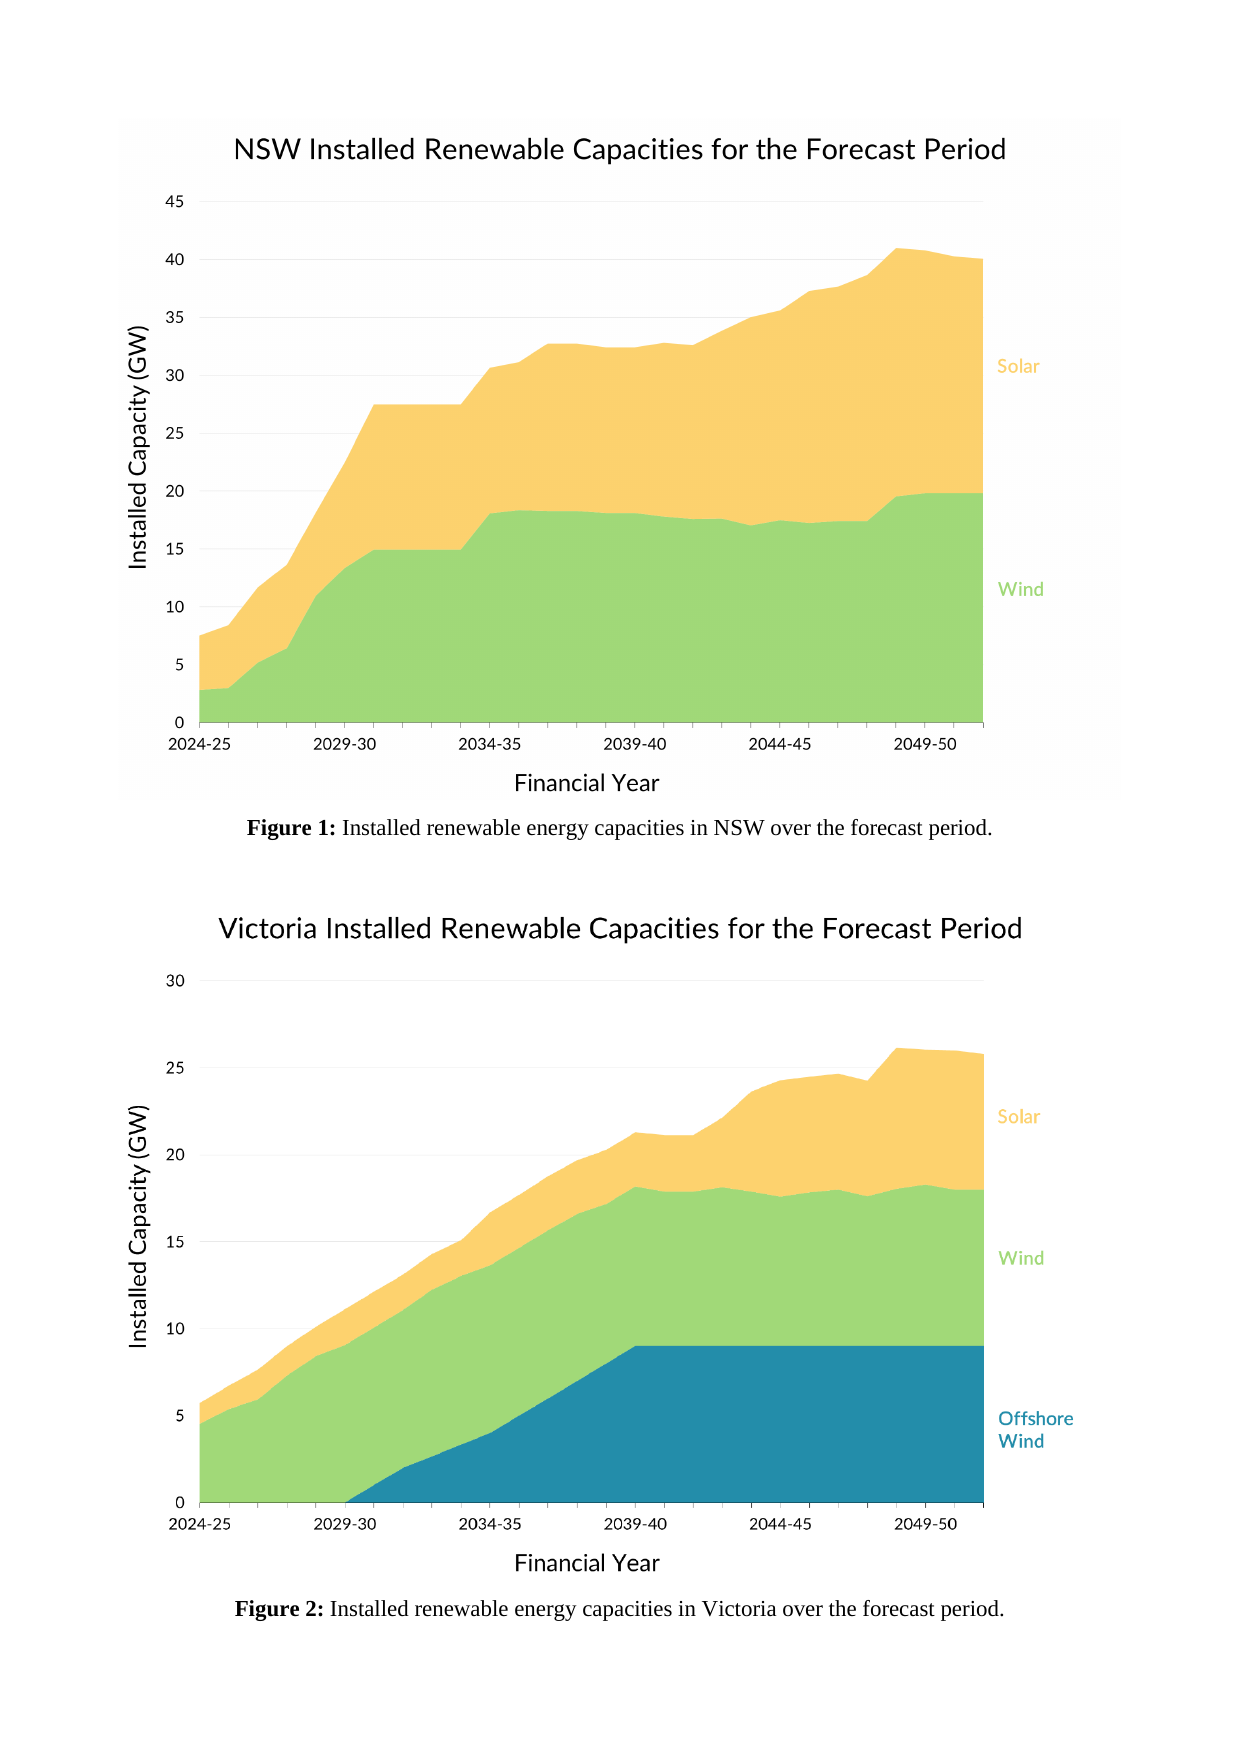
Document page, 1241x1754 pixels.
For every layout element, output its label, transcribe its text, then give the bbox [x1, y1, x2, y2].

picture [118, 118, 1122, 800]
text Figure 1: Installed renewable energy capacities in NSW over the forecast period. [118, 814, 1122, 841]
text Figure 2: Installed renewable energy capacities in Victoria over the forecast period. [118, 1595, 1122, 1621]
picture [118, 897, 1122, 1580]
